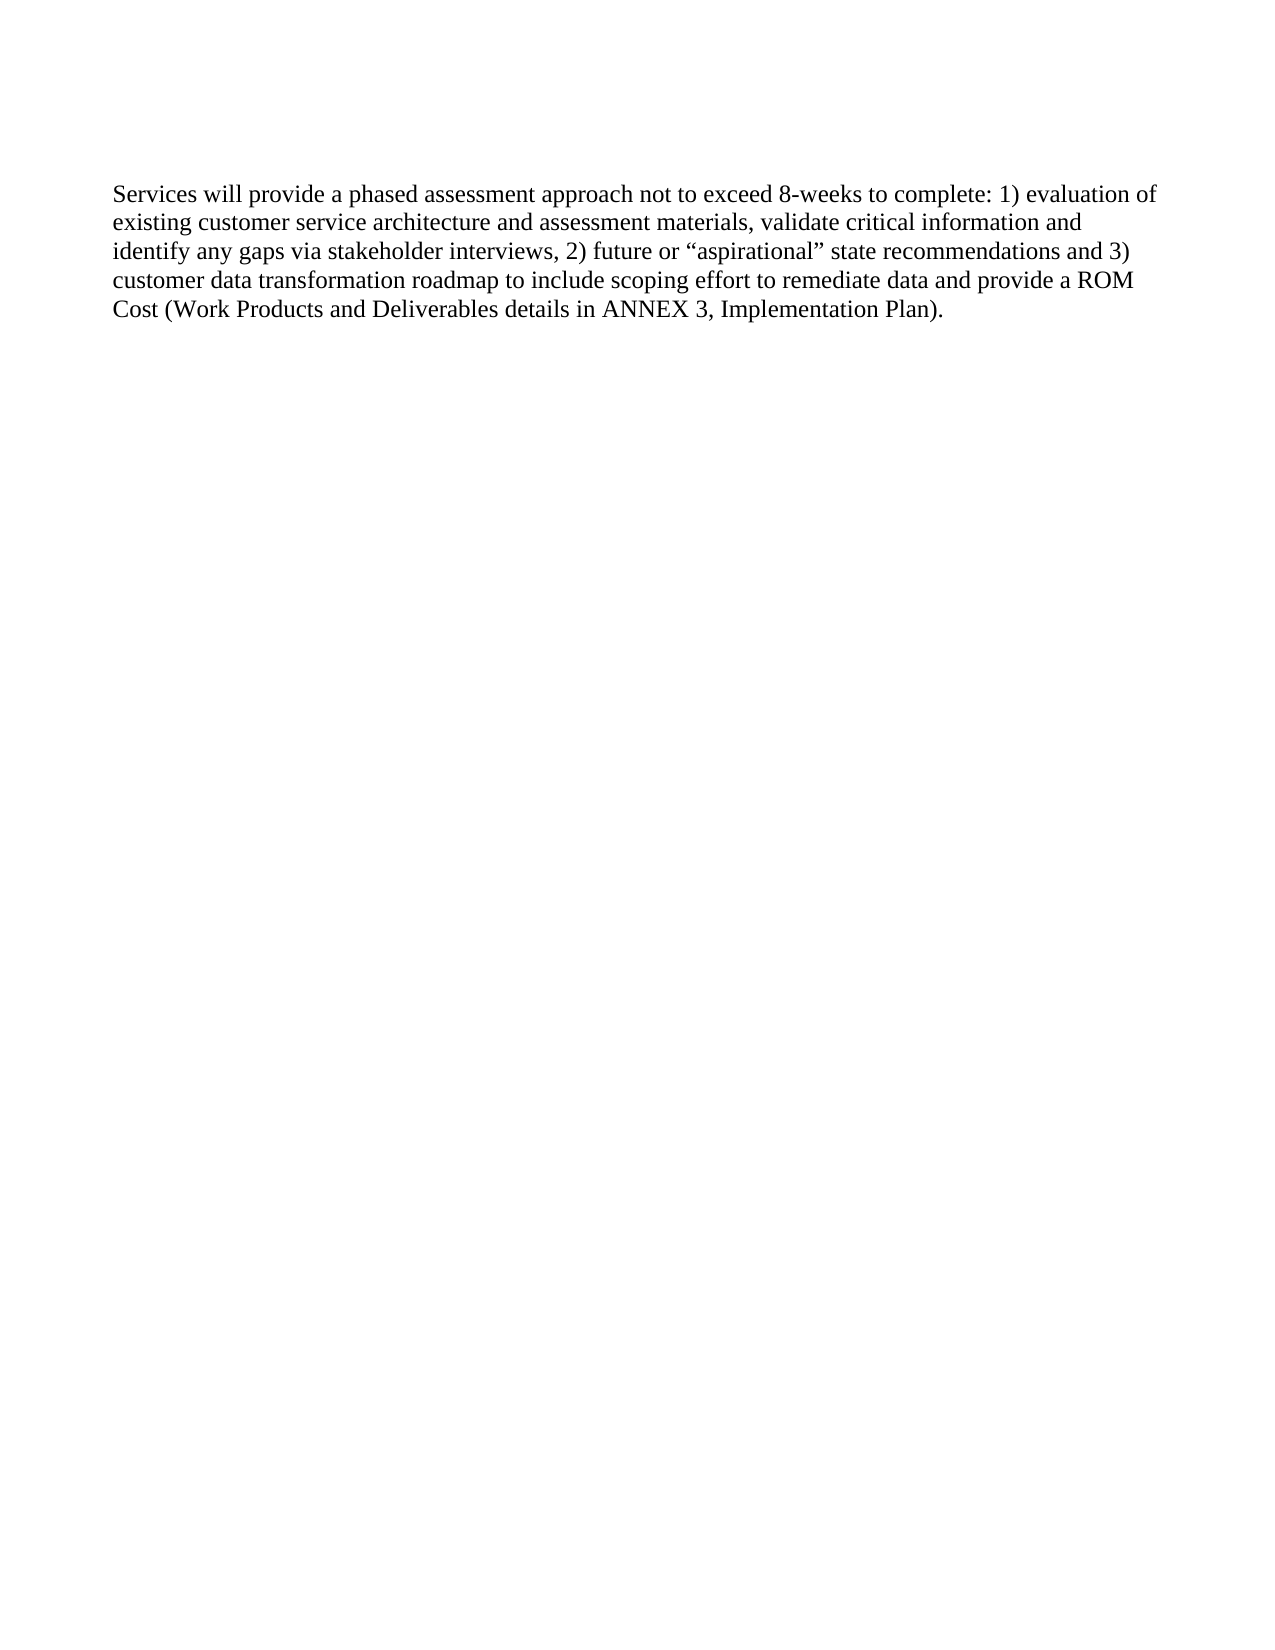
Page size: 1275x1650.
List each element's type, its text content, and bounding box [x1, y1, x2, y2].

text Services will provide a phased assessment approach not to exceed 8-weeks to complete: 1) evaluation of existing customer service architecture and assessment materials, validate critical information and identify any gaps via stakeholder interviews, 2) future or “aspirational” state recommendations and 3) customer data transformation roadmap to include scoping effort to remediate data and provide a ROM Cost (Work Products and Deliverables details in ANNEX 3, Implementation Plan). [112, 179, 1162, 322]
